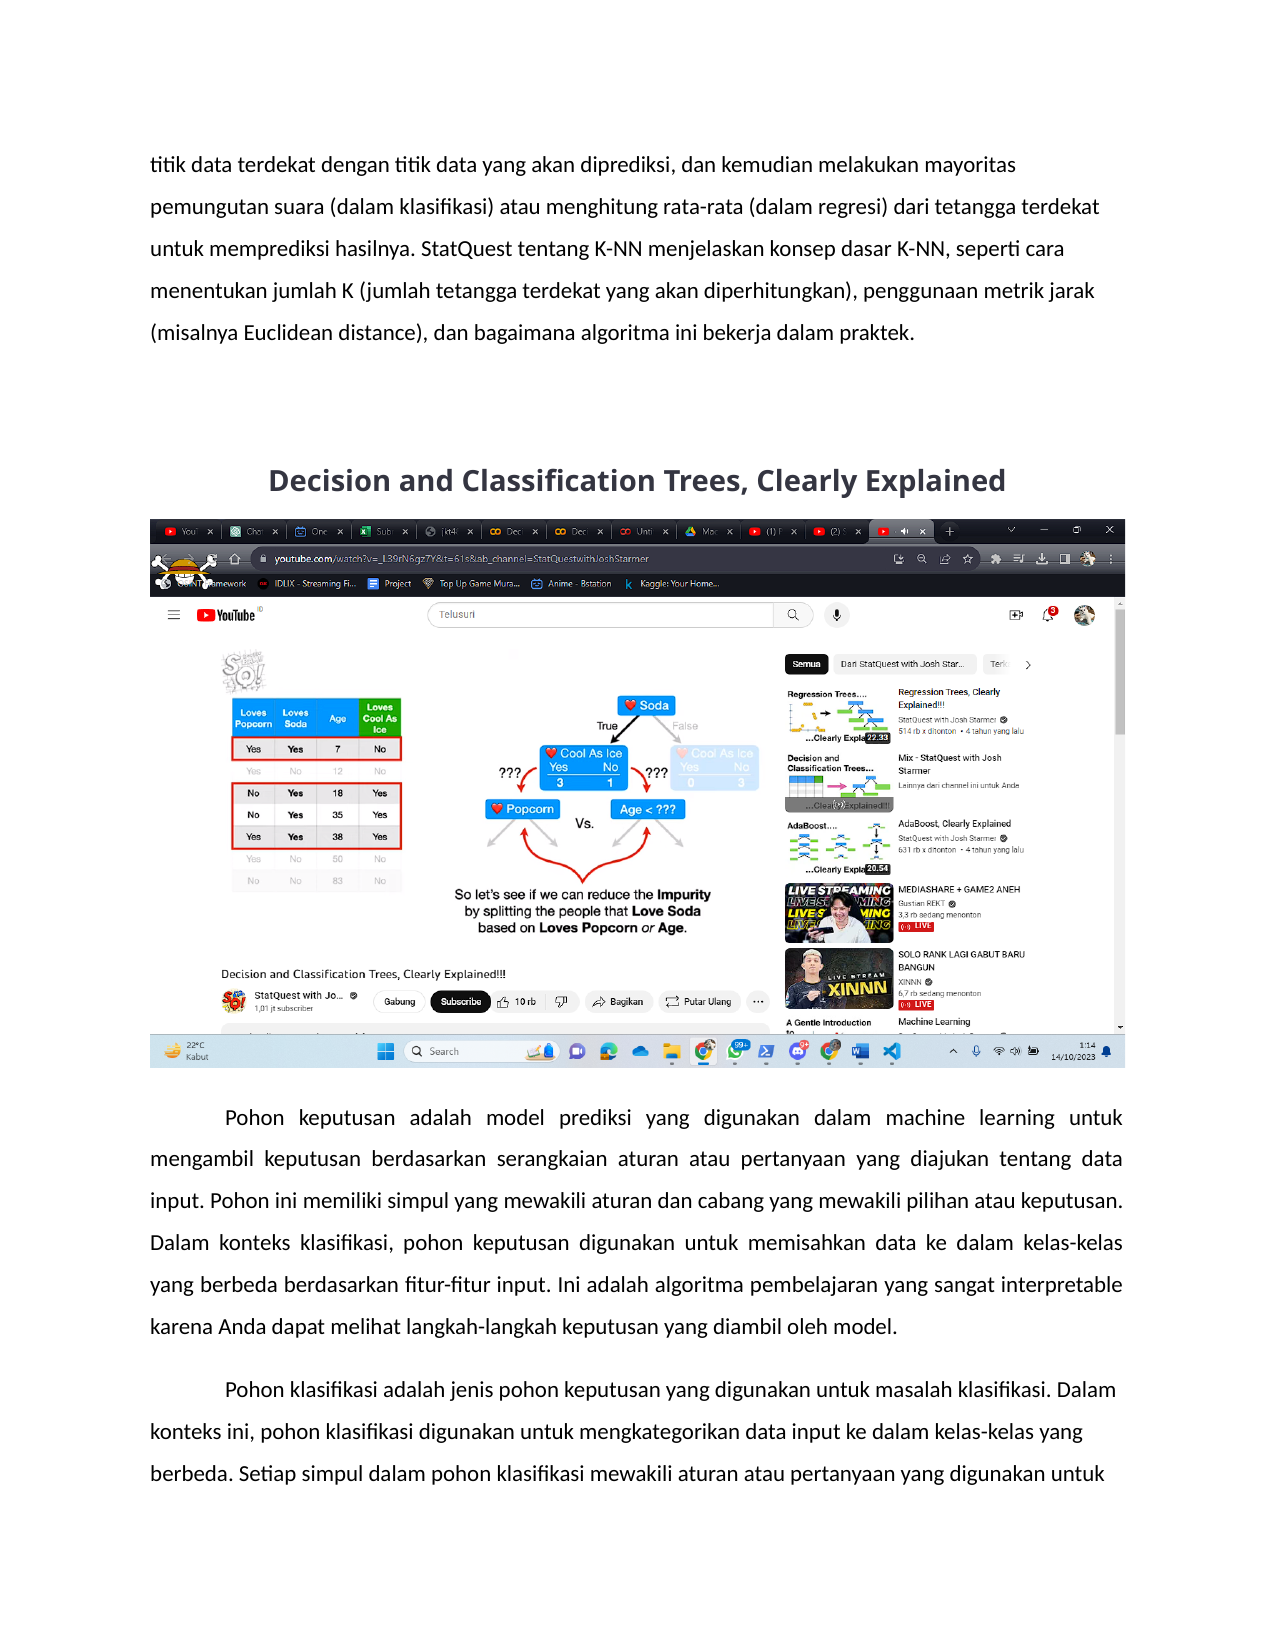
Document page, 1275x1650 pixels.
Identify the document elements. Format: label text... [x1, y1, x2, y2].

subtitle Decision and Classification Trees, Clearly Explained [150, 460, 1125, 500]
text Pohon keputusan adalah model prediksi yang digunakan dalam machine learning untuk mengambil keputusan berdasarkan serangkaian aturan atau pertanyaan yang diajukan tentang data input. Pohon ini memiliki simpul yang mewakili aturan dan cabang yang mewakili pilihan atau keputusan. Dalam konteks klasifikasi, pohon keputusan digunakan untuk memisahkan data ke dalam kelas-kelas yang berbeda berdasarkan fitur-fitur input. Ini adalah algoritma pembelajaran yang sangat interpretable karena Anda dapat melihat langkah-langkah keputusan yang diambil oleh model. [150, 1103, 1125, 1341]
picture [150, 519, 1125, 1068]
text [150, 150, 1125, 346]
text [150, 1375, 1125, 1487]
